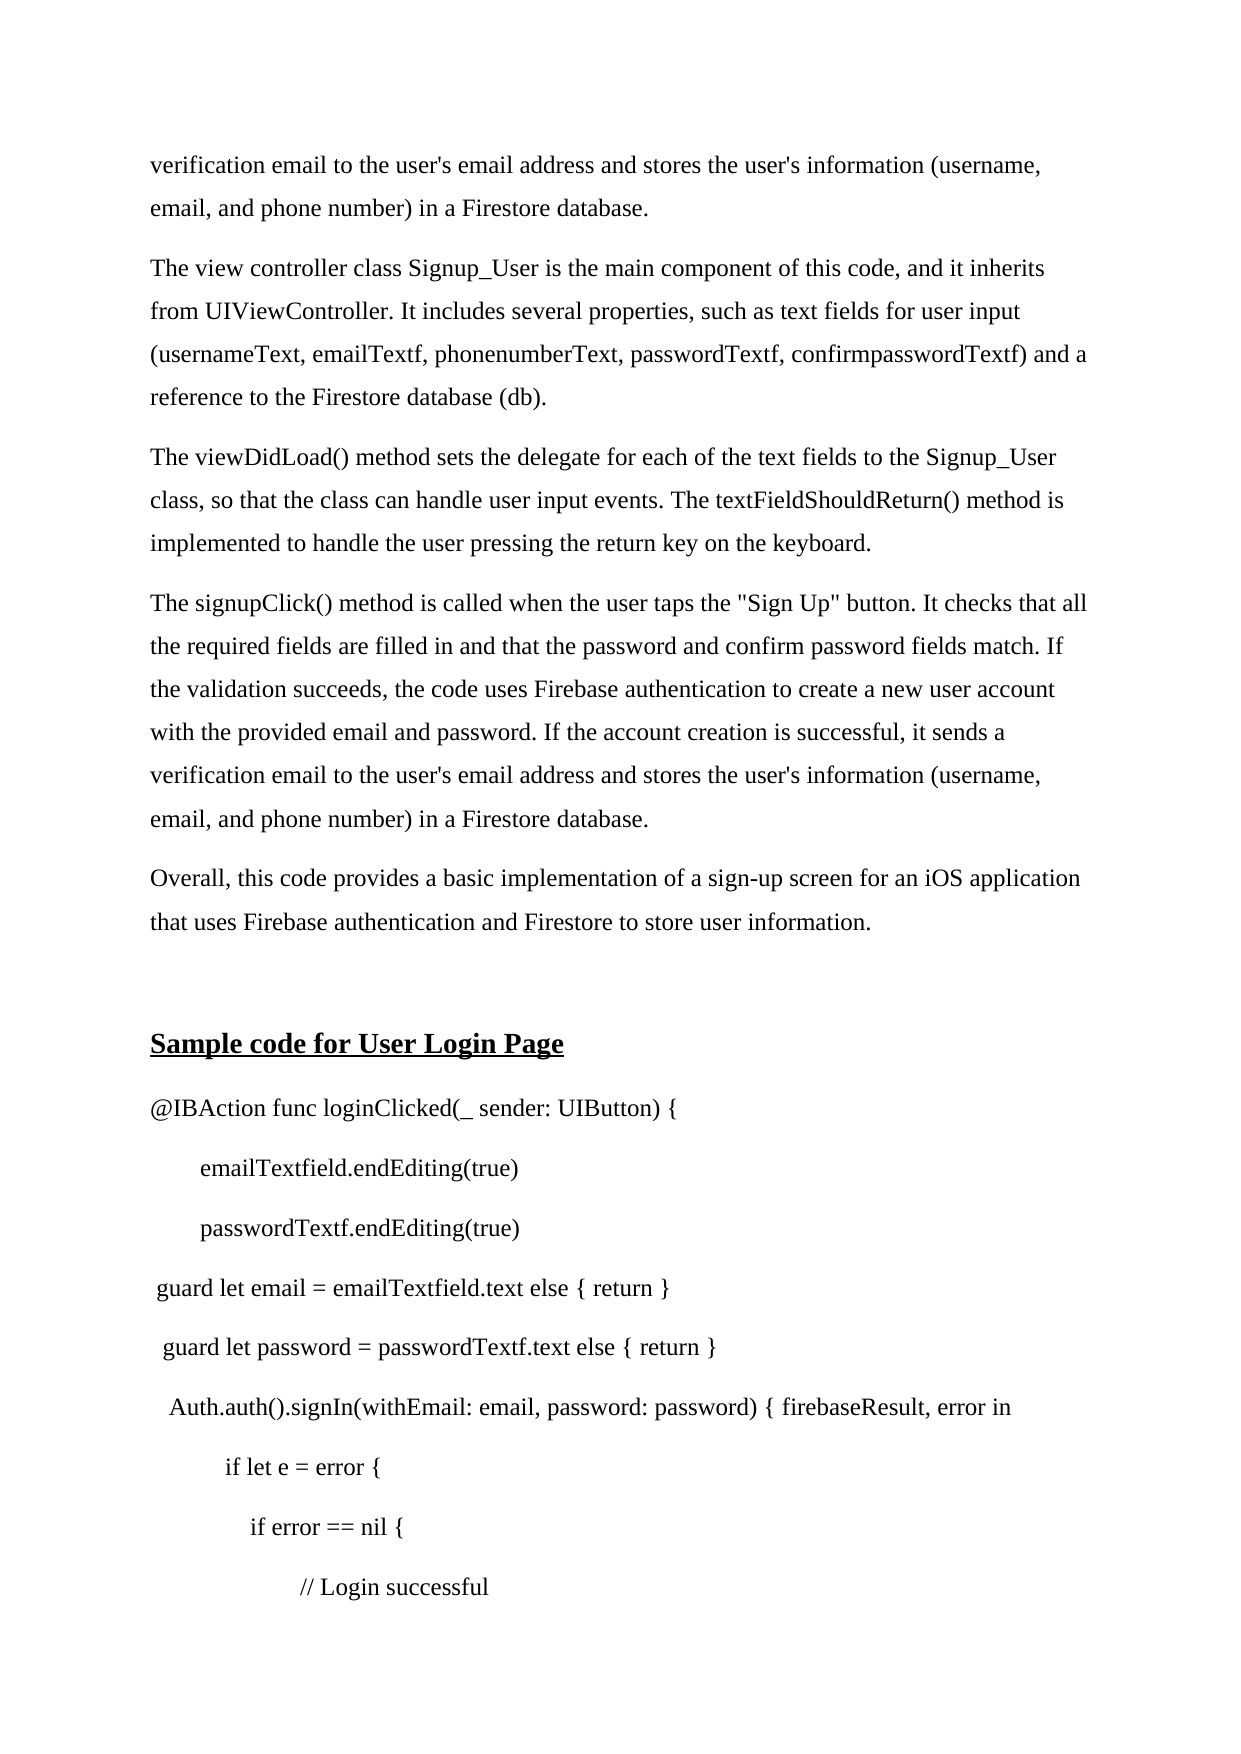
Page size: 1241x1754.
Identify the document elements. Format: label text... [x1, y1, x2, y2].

text The signupClick() method is called when the user taps the "Sign Up" button. It checks that all the required fields are filled in and that the password and confirm password fields match. If the validation succeeds, the code uses Firebase authentication to create a new user account with the provided email and password. If the account creation is successful, it sends a verification email to the user's email address and stores the user's information (username, email, and phone number) in a Firestore database. [150, 588, 1090, 832]
text if error == nil { [150, 1512, 1090, 1541]
text Overall, this code provides a basic implementation of a sign-up screen for an iOS application that uses Firebase authentication and Firestore to store user information. [150, 863, 1090, 935]
text The viewDidLoad() method sets the delegate for each of the text fields to the Signup_User class, so that the class can handle user input events. The textFieldShouldReturn() method is implemented to handle the user pressing the return key on the keyboard. [150, 442, 1090, 557]
text guard let email = emailTextfield.text else { return } [150, 1273, 1090, 1301]
text @IBAction func loginClicked(_ sender: UIButton) { [150, 1093, 1090, 1122]
text emailTextfield.endEditing(true) [150, 1153, 1090, 1182]
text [150, 150, 1090, 222]
text passwordTextf.endEditing(true) [150, 1213, 1090, 1242]
text The view controller class Signup_User is the main component of this code, and it inherits from UIViewController. It includes several properties, such as text fields for user input (usernameText, emailTextf, phonenumberText, passwordTextf, confirmpasswordTextf) and a reference to the Firestore database (db). [150, 253, 1090, 411]
text // Login successful [150, 1572, 1090, 1600]
text guard let password = passwordTextf.text else { return } [150, 1332, 1090, 1361]
text if let e = error { [150, 1452, 1090, 1481]
text Auth.auth().signIn(withEmail: email, password: password) { firebaseResult, error in [150, 1392, 1090, 1421]
text Sample code for User Login Page [150, 1026, 1090, 1060]
